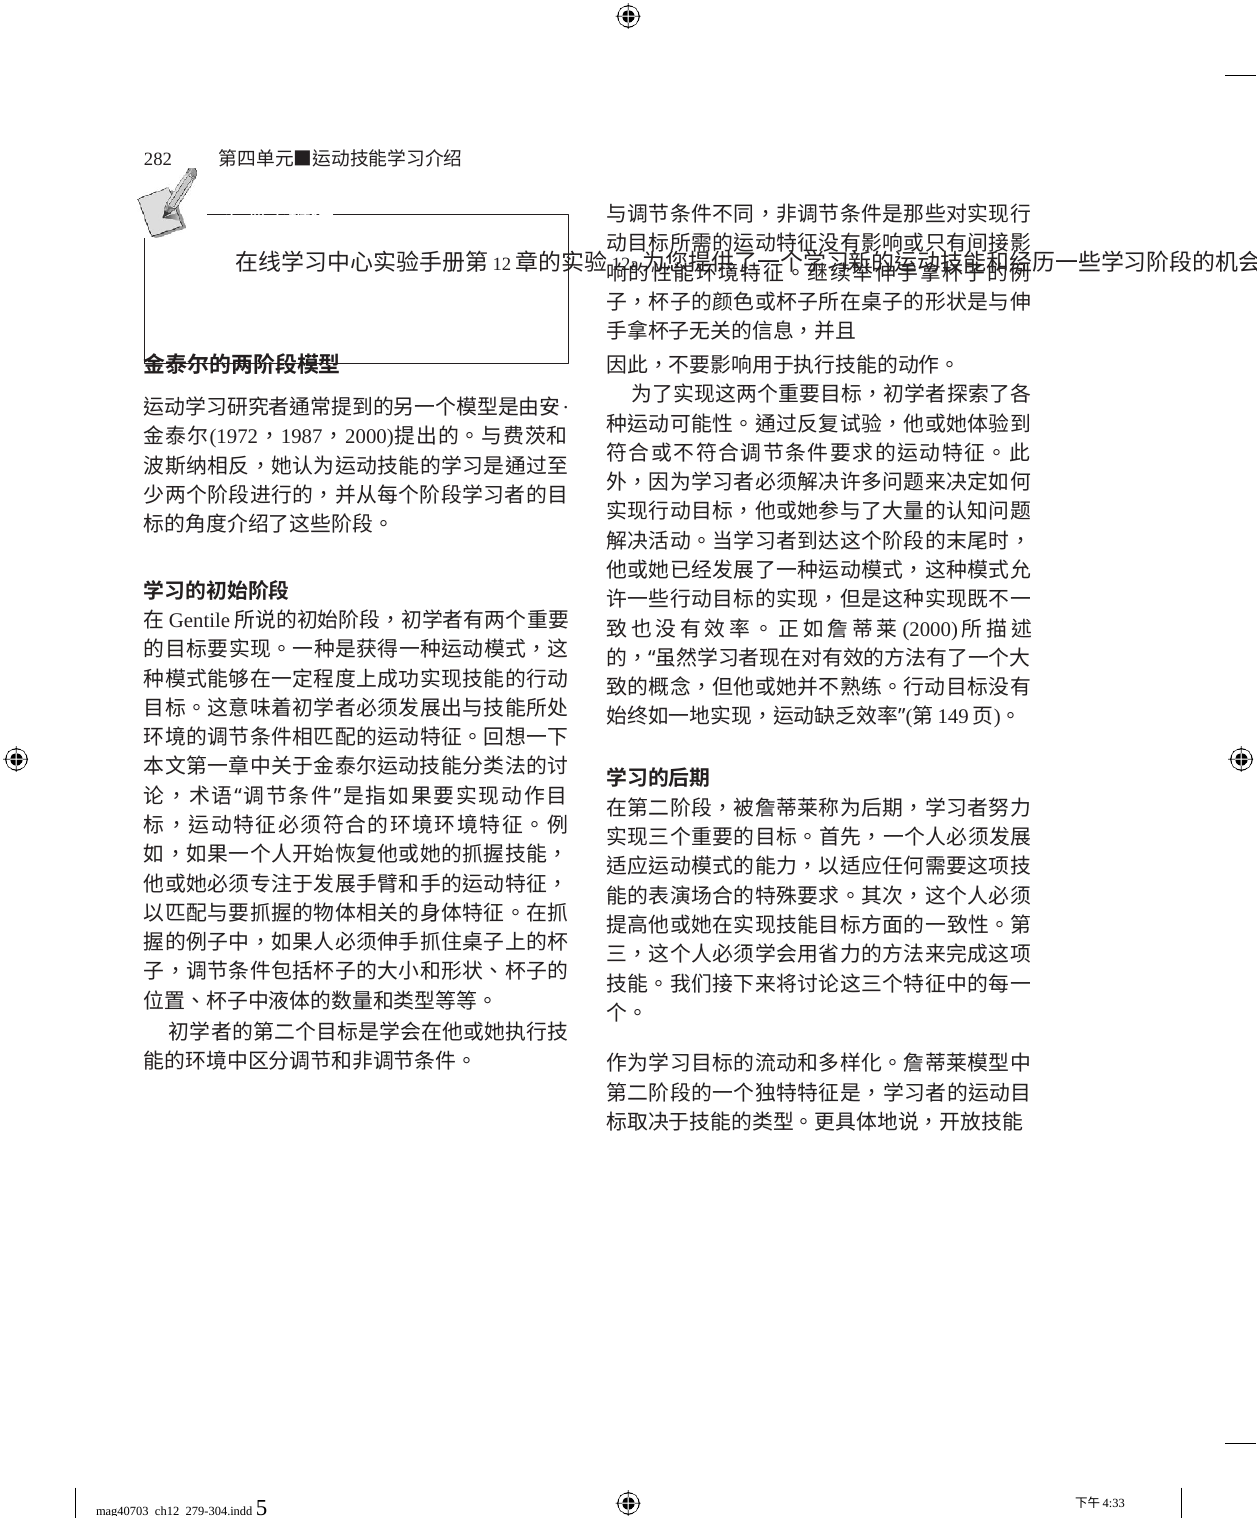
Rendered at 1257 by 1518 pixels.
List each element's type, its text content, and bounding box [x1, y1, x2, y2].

text 为了实现这两个重要目标，初学者探索了各种运动可能性。通过反复试验，他或她体验到符合或不符合调节条件要求的运动特征。此外，因为学习者必须解决许多问题来决定如何实现行动目标，他或她参与了大量的认知问题解决活动。当学习者到达这个阶段的末尾时，他或她已经发展了一种运动模式，这种模式允许一些行动目标的实现，但是这种实现既不一致也没有效率。正如詹蒂莱(2000)所描述的，“虽然学习者现在对有效的方法有了一个大致的概念，但他或她并不熟练。行动目标没有始终如一地实现，运动缺乏效率”(第149页)。 [606, 379, 1032, 730]
subtitle 金泰尔的两阶段模型 [144, 349, 573, 379]
picture [3, 746, 29, 772]
text 与调节条件不同，非调节条件是那些对实现行动目标所需的运动特征没有影响或只有间接影响的性能环境特征。继续举伸手拿杯子的例子，杯子的颜色或杯子所在桌子的形状是与伸手拿杯子无关的信息，并且 [606, 199, 1032, 344]
text 因此，不要影响用于执行技能的动作。 [606, 350, 1032, 378]
subtitle 学习的后期 [606, 763, 1229, 792]
text 在Gentile所说的初始阶段，初学者有两个重要的目标要实现。一种是获得一种运动模式，这种模式能够在一定程度上成功实现技能的行动目标。这意味着初学者必须发展出与技能所处环境的调节条件相匹配的运动特征。回想一下本文第一章中关于金泰尔运动技能分类法的讨论，术语“调节条件”是指如果要实现动作目标，运动特征必须符合的环境环境特征。例如，如果一个人开始恢复他或她的抓握技能，他或她必须专注于发展手臂和手的运动特征，以匹配与要抓握的物体相关的身体特征。在抓握的例子中，如果人必须伸手抓住桌子上的杯子，调节条件包括杯子的大小和形状、杯子的位置、杯子中液体的数量和类型等等。 [144, 605, 569, 1014]
picture [137, 168, 207, 238]
text 作为学习目标的流动和多样化。詹蒂莱模型中第二阶段的一个独特特征是，学习者的运动目标取决于技能的类型。更具体地说，开放技能 [606, 1048, 1032, 1136]
picture [615, 1490, 641, 1516]
subtitle 学习的初始阶段 [144, 576, 573, 604]
text 初学者的第二个目标是学会在他或她执行技能的环境中区分调节和非调节条件。 [144, 1017, 569, 1074]
text 282 第四单元■运动技能学习介绍 [144, 146, 1229, 171]
text 运动学习研究者通常提到的另一个模型是由安·金泰尔(1972，1987，2000)提出的。与费茨和波斯纳相反，她认为运动技能的学习是通过至少两个阶段进行的，并从每个阶段学习者的目标的角度介绍了这些阶段。 [144, 392, 569, 538]
picture [615, 3, 641, 29]
picture [1228, 746, 1254, 772]
text 在第二阶段，被詹蒂莱称为后期，学习者努力实现三个重要的目标。首先，一个人必须发展适应运动模式的能力，以适应任何需要这项技能的表演场合的特殊要求。其次，这个人必须提高他或她在实现技能目标方面的一致性。第三，这个人必须学会用省力的方法来完成这项技能。我们接下来将讨论这三个特征中的每一个。 [606, 793, 1032, 1026]
